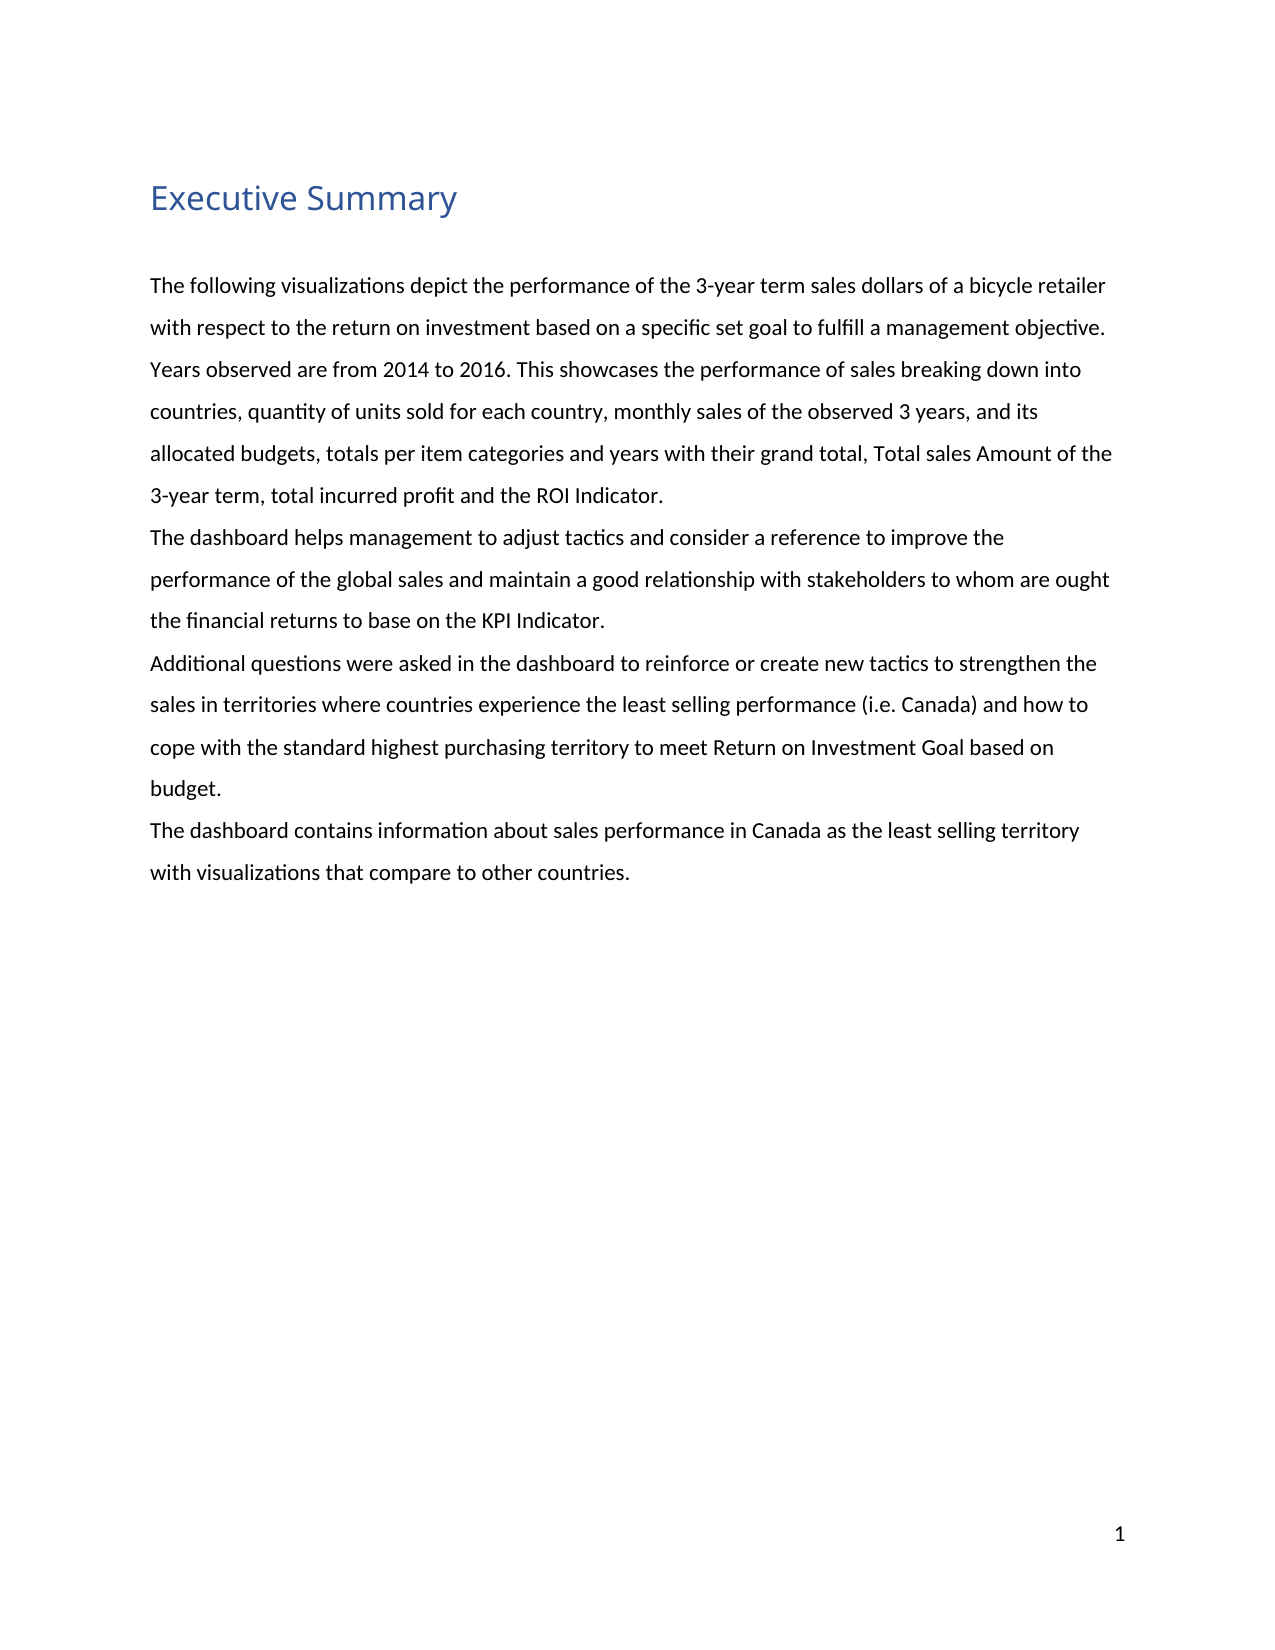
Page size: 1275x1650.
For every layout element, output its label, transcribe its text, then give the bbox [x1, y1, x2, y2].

text The dashboard contains information about sales performance in Canada as the least selling territory with visualizations that compare to other countries. [150, 817, 1125, 887]
text Additional questions were asked in the dashboard to reinforce or create new tactics to strengthen the sales in territories where countries experience the least selling performance (i.e. Canada) and how to cope with the standard highest purchasing territory to meet Return on Investment Goal based on budget. [150, 649, 1125, 803]
text The following visualizations depict the performance of the 3-year term sales dollars of a bicycle retailer with respect to the return on investment based on a specific set goal to fulfill a management objective. Years observed are from 2014 to 2016. This showcases the performance of sales breaking down into countries, quantity of units sold for each country, monthly sales of the observed 3 years, and its allocated budgets, totals per item categories and years with their grand total, Total sales Amount of the 3-year term, total incurred profit and the ROI Indicator. [150, 271, 1125, 509]
text The dashboard helps management to adjust tactics and consider a reference to improve the performance of the global sales and maintain a good relationship with stakeholders to whom are ought the financial returns to base on the KPI Indicator. [150, 523, 1125, 635]
subtitle Executive Summary [150, 175, 1125, 220]
